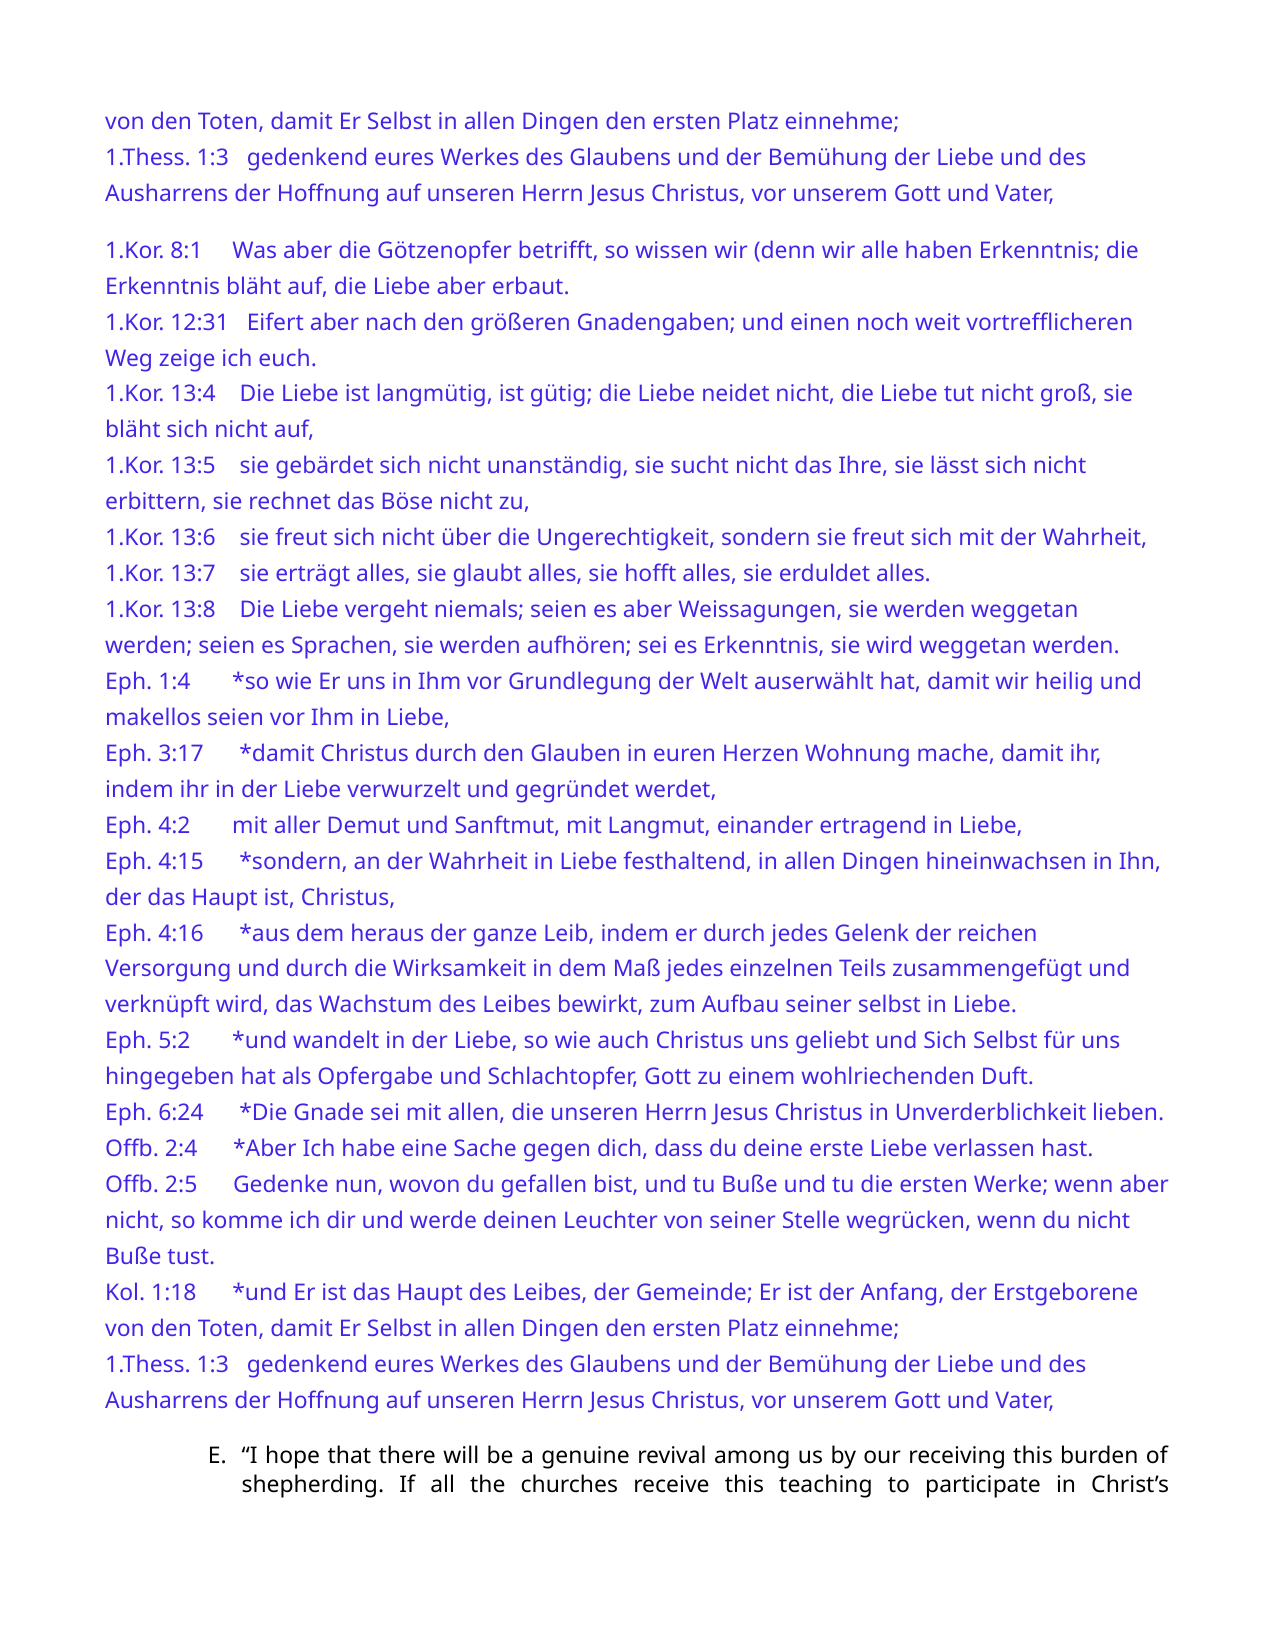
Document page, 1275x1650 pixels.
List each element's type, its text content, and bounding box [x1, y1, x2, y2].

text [105, 105, 1170, 208]
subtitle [226, 1440, 1170, 1499]
